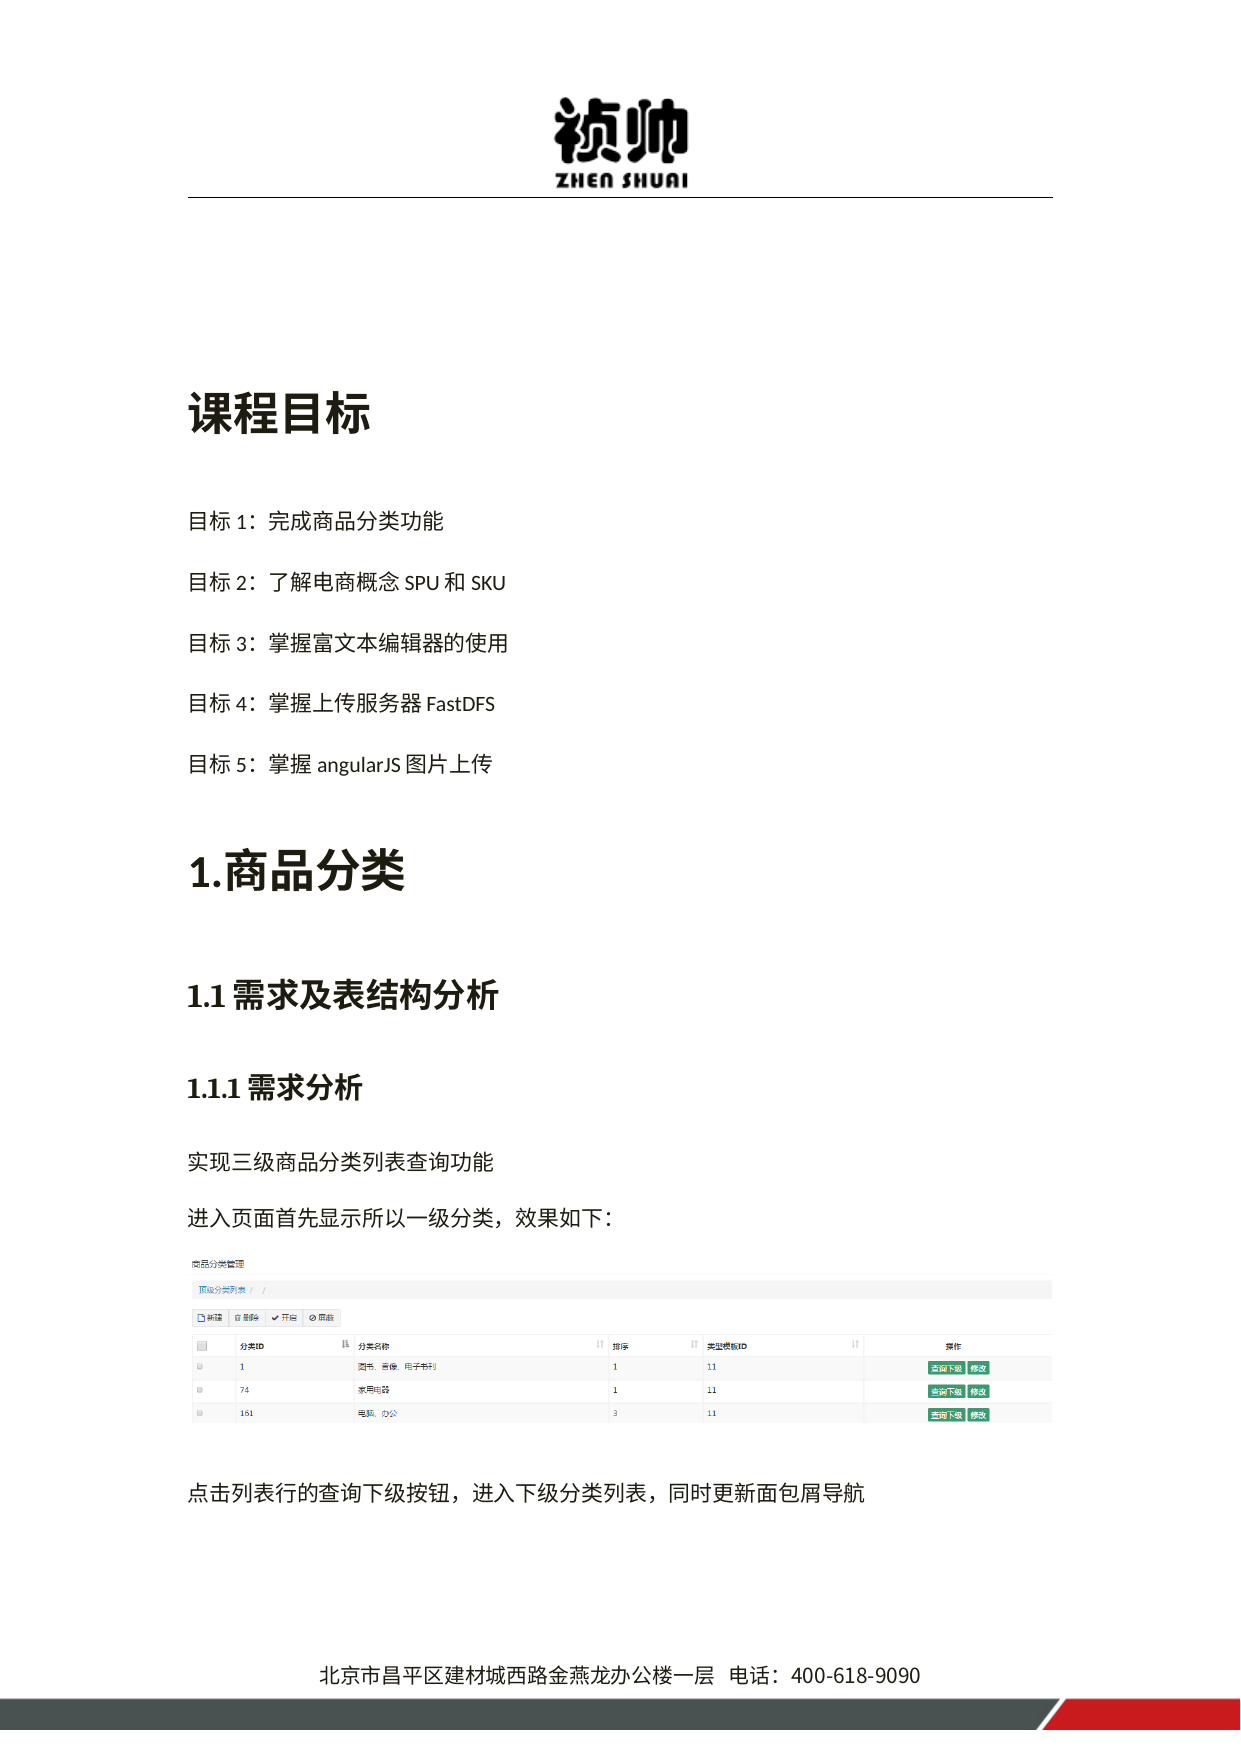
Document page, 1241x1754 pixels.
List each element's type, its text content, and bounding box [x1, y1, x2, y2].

text 目标3：掌握富文本编辑器的使用 [187, 625, 1053, 658]
subtitle 课程目标 [187, 362, 1053, 460]
text 目标4：掌握上传服务器FastDFS [187, 686, 1053, 718]
picture [0, 1639, 1241, 1730]
subtitle 1.1.1需求分析 [187, 1053, 1053, 1118]
subtitle 1.1需求及表结构分析 [187, 961, 1053, 1026]
text 目标2：了解电商概念SPU 和SKU [187, 564, 1053, 597]
text 目标5：掌握angularJS图片上传 [187, 746, 1053, 779]
picture [543, 88, 697, 195]
picture [187, 1256, 1053, 1423]
text 实现三级商品分类列表查询功能 [187, 1145, 1053, 1177]
text 进入页面首先显示所以一级分类，效果如下： [187, 1201, 1053, 1233]
subtitle 1.商品分类 [187, 819, 1053, 917]
text 目标1：完成商品分类功能 [187, 504, 1053, 536]
text 点击列表行的查询下级按钮，进入下级分类列表，同时更新面包屑导航 [187, 1475, 1053, 1508]
